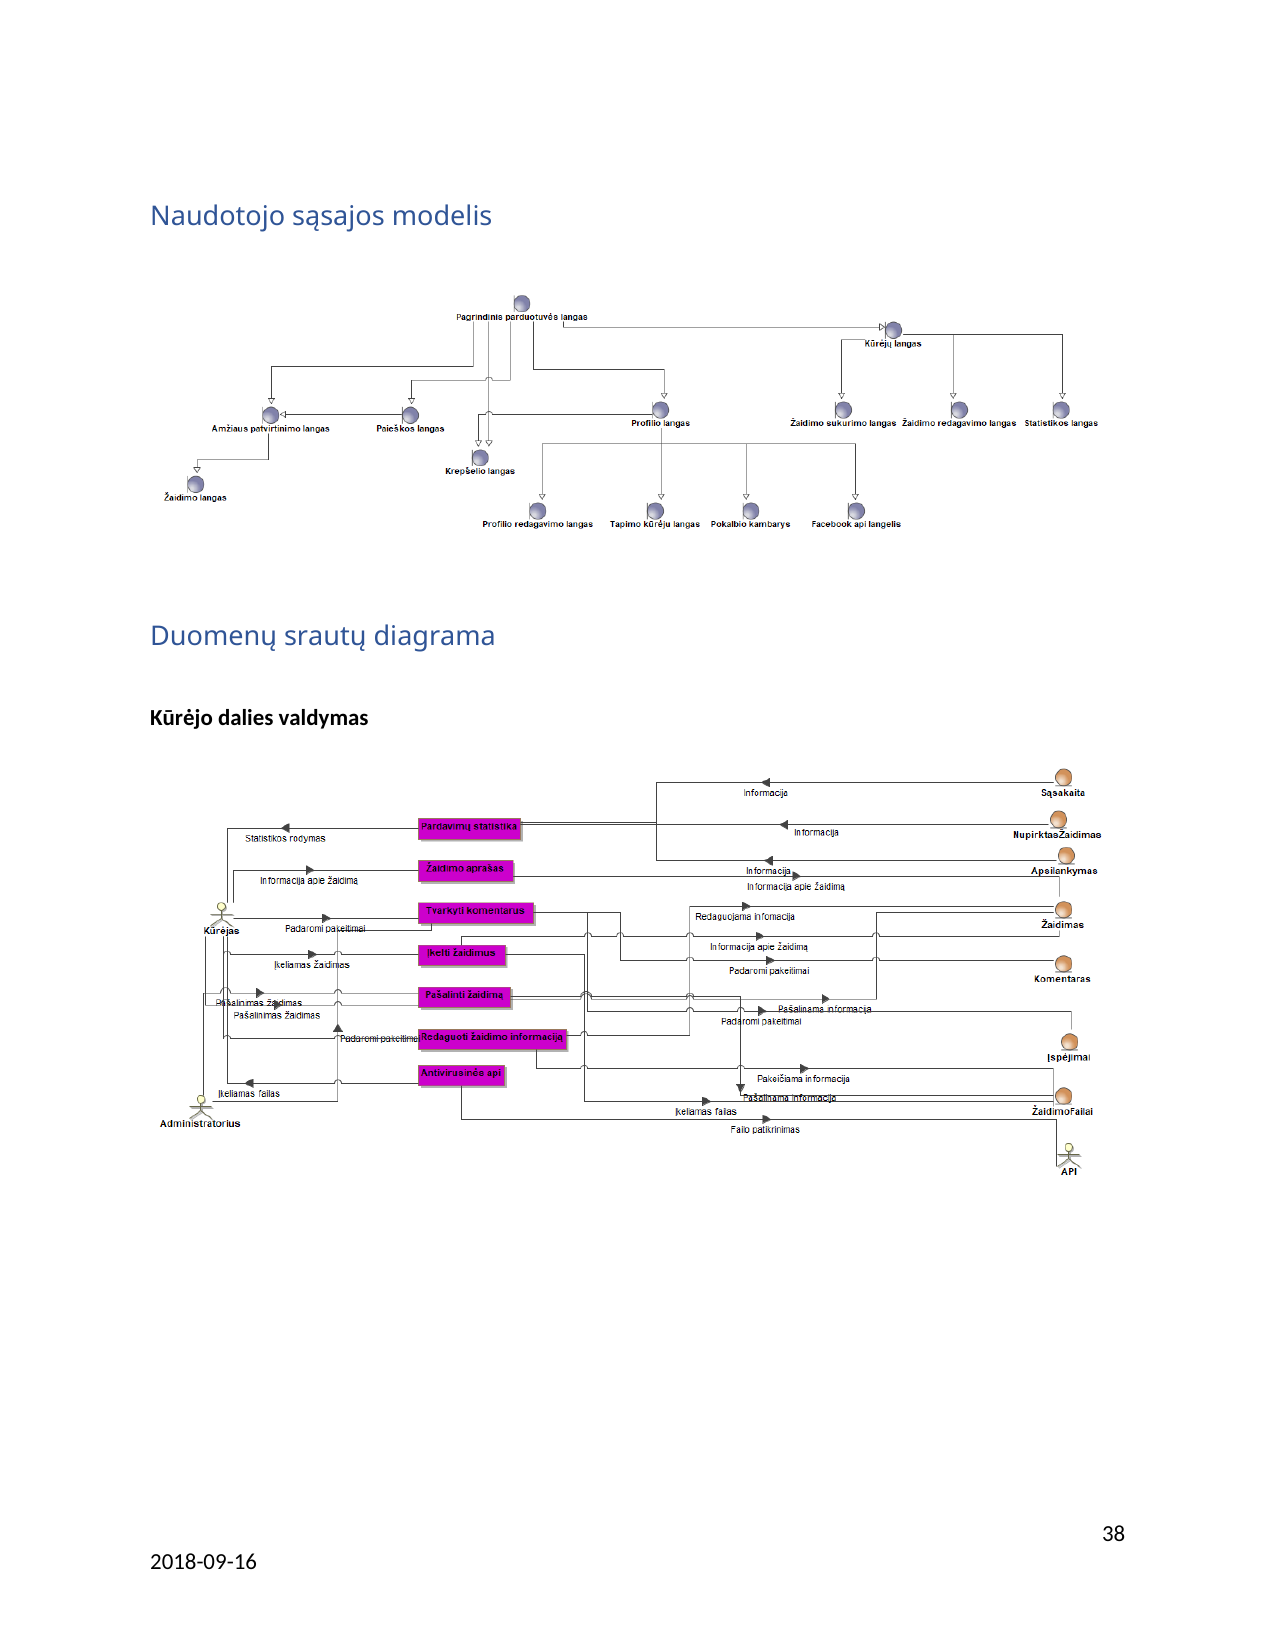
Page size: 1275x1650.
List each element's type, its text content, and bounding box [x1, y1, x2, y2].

picture [150, 283, 1125, 551]
picture [150, 750, 1125, 1201]
text Kūrėjo dalies valdymas [150, 703, 1125, 731]
subtitle Duomenų srautų diagrama [150, 617, 1125, 653]
subtitle Naudotojo sąsajos modelis [150, 197, 1125, 234]
